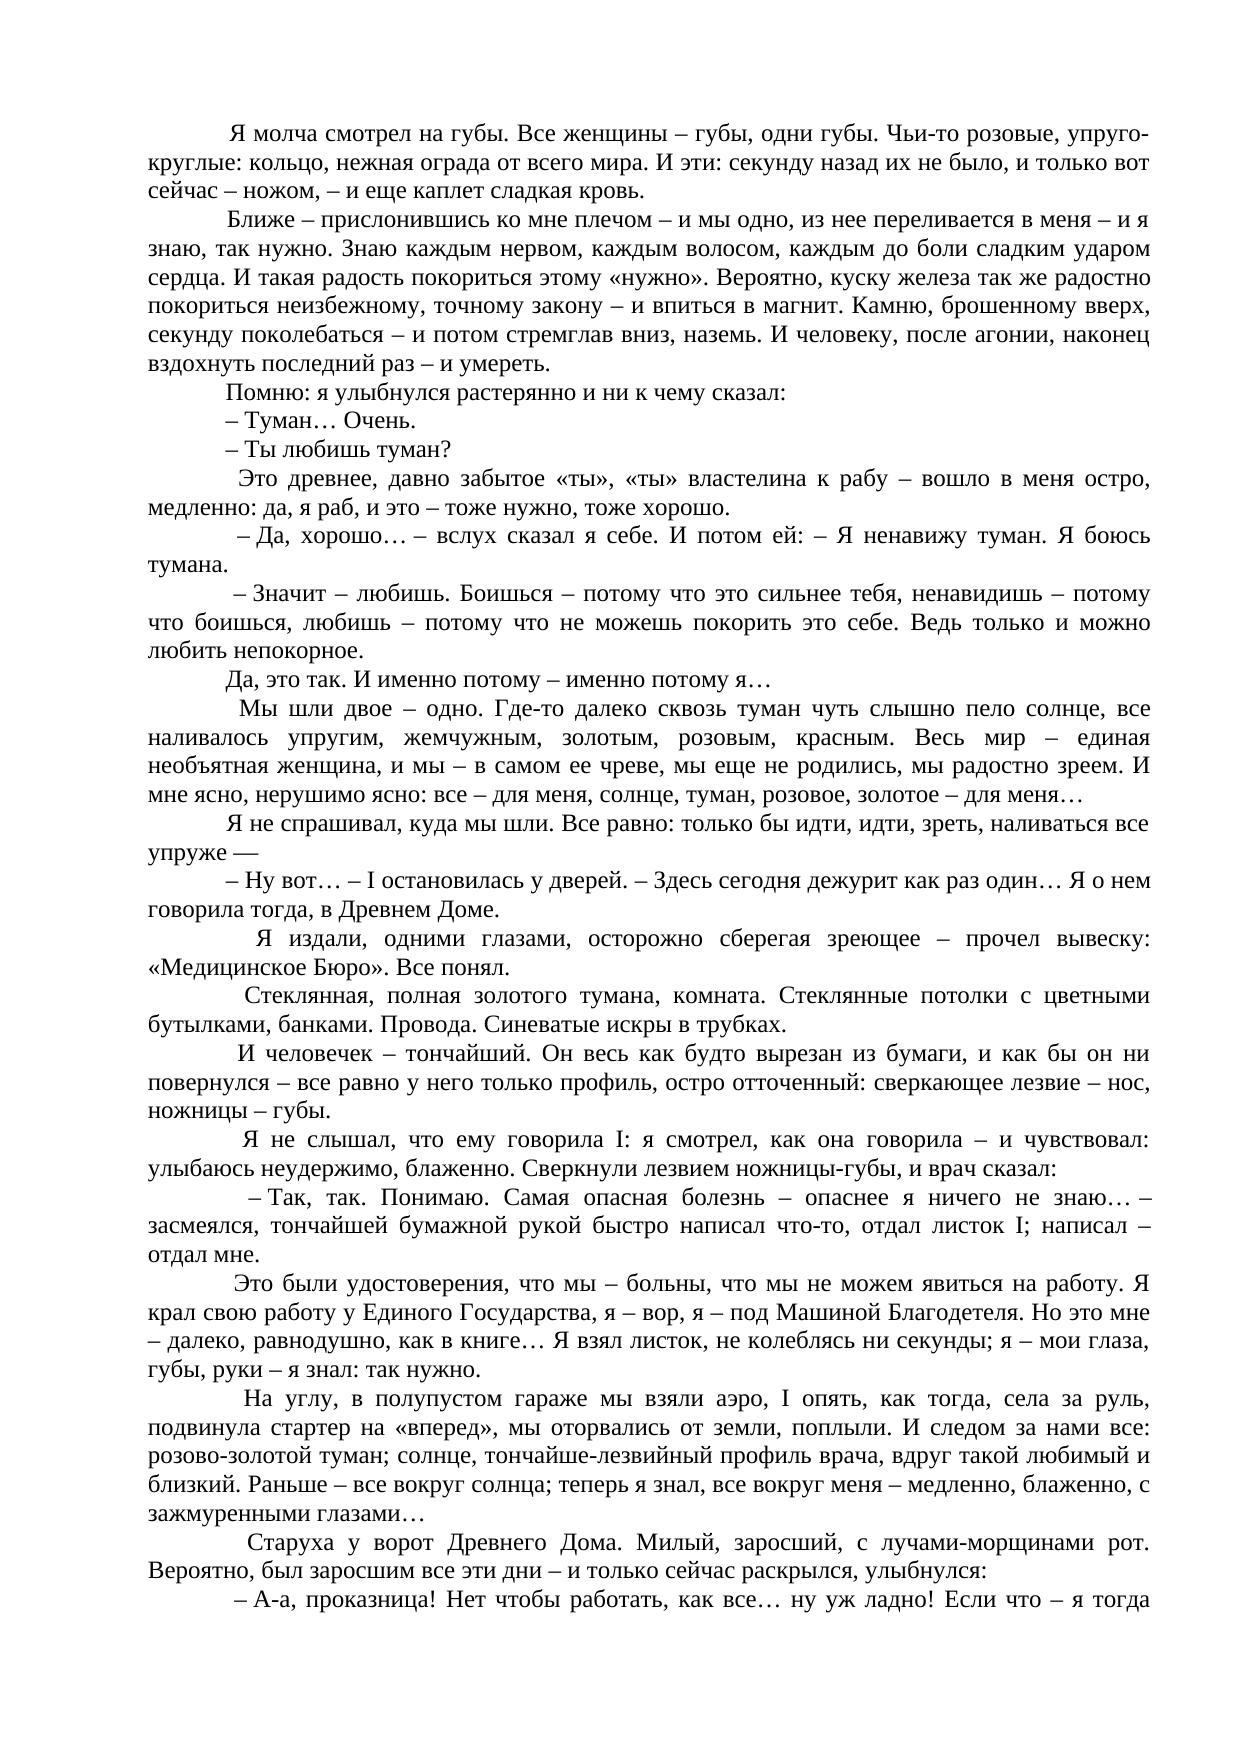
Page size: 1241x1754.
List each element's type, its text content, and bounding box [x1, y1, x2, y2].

text – Так, так. Понимаю. Самая опасная болезнь – опаснее я ничего не знаю… – засмеялся, тончайшей бумажной рукой быстро написал что-то, отдал листок I; написал – отдал мне. [148, 1182, 1152, 1268]
text Я молча смотрел на губы. Все женщины – губы, одни губы. Чьи-то розовые, упруго-круглые: кольцо, нежная ограда от всего мира. И эти: секунду назад их не было, и только вот сейчас – ножом, – и еще каплет сладкая кровь. [148, 118, 1152, 204]
text – Ну вот… – I остановилась у дверей. – Здесь сегодня дежурит как раз один… Я о нем говорила тогда, в Древнем Доме. [148, 866, 1152, 923]
text – Да, хорошо… – вслух сказал я себе. И потом ей: – Я ненавижу туман. Я боюсь тумана. [148, 521, 1152, 578]
text Я не слышал, что ему говорила I: я смотрел, как она говорила – и чувствовал: улыбаюсь неудержимо, блаженно. Сверкнули лезвием ножницы-губы, и врач сказал: [148, 1124, 1152, 1182]
text – Туман… Очень. [148, 406, 1152, 434]
text Помню: я улыбнулся растерянно и ни к чему сказал: [148, 377, 1152, 406]
text И человечек – тончайший. Он весь как будто вырезан из бумаги, и как бы он ни повернулся – все равно у него только профиль, остро отточенный: сверкающее лезвие – нос, ножницы – губы. [148, 1038, 1152, 1124]
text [148, 1584, 1152, 1613]
text – Значит – любишь. Боишься – потому что это сильнее тебя, ненавидишь – потому что боишься, любишь – потому что не можешь покорить это себе. Ведь только и можно любить непокорное. [148, 578, 1152, 664]
text Старуха у ворот Древнего Дома. Милый, заросший, с лучами-морщинами рот. Вероятно, был заросшим все эти дни – и только сейчас раскрылся, улыбнулся: [148, 1527, 1152, 1584]
text Я издали, одними глазами, осторожно сберегая зреющее – прочел вывеску: «Медицинское Бюро». Все понял. [148, 923, 1152, 981]
text Я не спрашивал, куда мы шли. Все равно: только бы идти, идти, зреть, наливаться все упруже — [148, 808, 1152, 866]
text Это древнее, давно забытое «ты», «ты» властелина к рабу – вошло в меня остро, медленно: да, я раб, и это – тоже нужно, тоже хорошо. [148, 463, 1152, 521]
text Это были удостоверения, что мы – больны, что мы не можем явиться на работу. Я крал свою работу у Единого Государства, я – вор, я – под Машиной Благодетеля. Но это мне – далеко, равнодушно, как в книге… Я взял листок, не колеблясь ни секунды; я – мои глаза, губы, руки – я знал: так нужно. [148, 1268, 1152, 1383]
text Да, это так. И именно потому – именно потому я… [148, 664, 1152, 693]
text – Ты любишь туман? [148, 434, 1152, 463]
text На углу, в полупустом гараже мы взяли аэро, I опять, как тогда, села за руль, подвинула стартер на «вперед», мы оторвались от земли, поплыли. И следом за нами все: розово-золотой туман; солнце, тончайше-лезвийный профиль врача, вдруг такой любимый и близкий. Раньше – все вокруг солнца; теперь я знал, все вокруг меня – медленно, блаженно, с зажмуренными глазами… [148, 1383, 1152, 1527]
text Мы шли двое – одно. Где-то далеко сквозь туман чуть слышно пело солнце, все наливалось упругим, жемчужным, золотым, розовым, красным. Весь мир – единая необъятная женщина, и мы – в самом ее чреве, мы еще не родились, мы радостно зреем. И мне ясно, нерушимо ясно: все – для меня, солнце, туман, розовое, золотое – для меня… [148, 693, 1152, 808]
text Ближе – прислонившись ко мне плечом – и мы одно, из нее переливается в меня – и я знаю, так нужно. Знаю каждым нервом, каждым волосом, каждым до боли сладким ударом сердца. И такая радость покориться этому «нужно». Вероятно, куску железа так же радостно покориться неизбежному, точному закону – и впиться в магнит. Камню, брошенному вверх, секунду поколебаться – и потом стремглав вниз, наземь. И человеку, после агонии, наконец вздохнуть последний раз – и умереть. [148, 204, 1152, 377]
text Стеклянная, полная золотого тумана, комната. Стеклянные потолки с цветными бутылками, банками. Провода. Синеватые искры в трубках. [148, 981, 1152, 1038]
